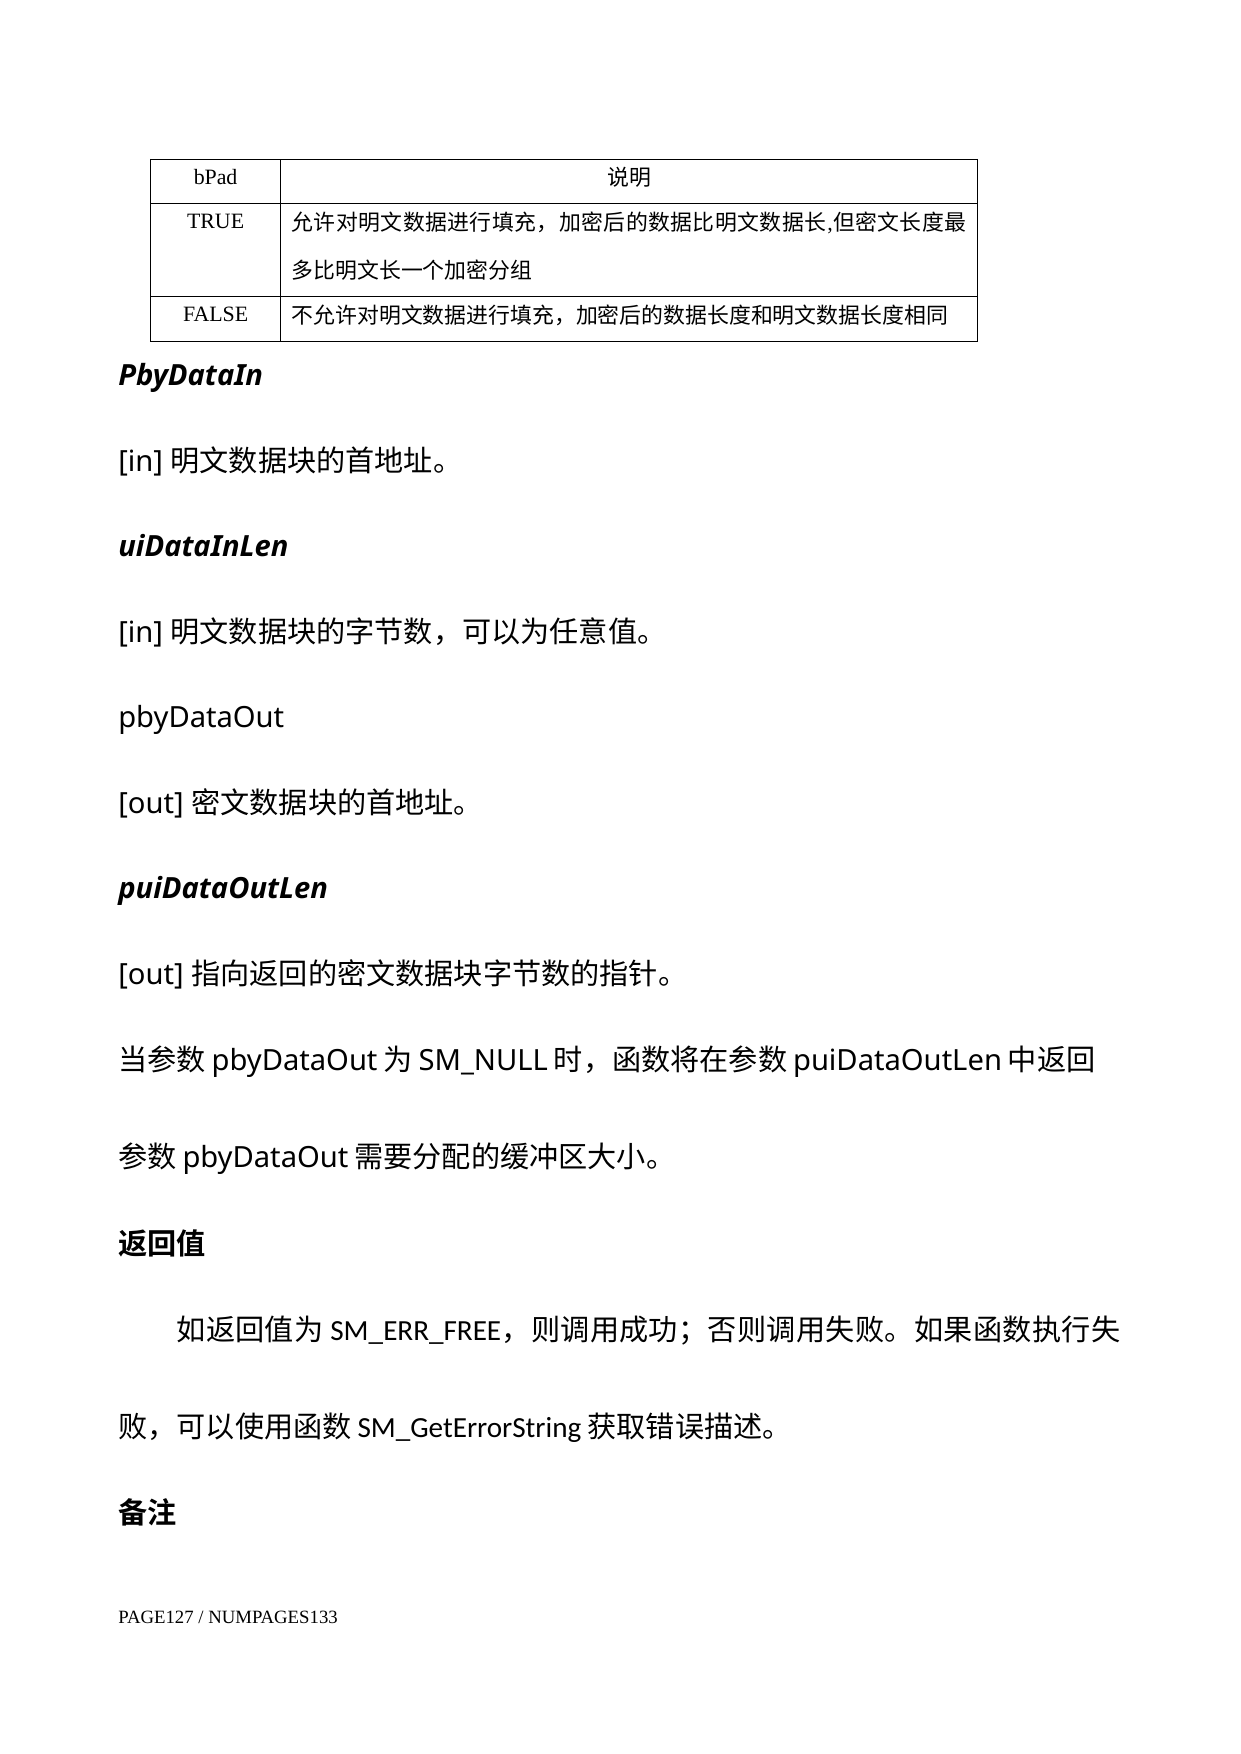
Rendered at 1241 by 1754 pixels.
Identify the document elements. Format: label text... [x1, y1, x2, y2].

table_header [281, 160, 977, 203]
text PbyDataIn [118, 342, 1122, 407]
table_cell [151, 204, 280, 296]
text 如返回值为SM_ERR_FREE，则调用成功；否则调用失败。如果函数执行失败，可以使用函数SM_GetErrorString获取错误描述。 [118, 1295, 1122, 1458]
text pbyDataOut [118, 683, 1119, 748]
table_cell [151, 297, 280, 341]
text puiDataOutLen [118, 854, 1122, 919]
text [in] 明文数据块的首地址。 [118, 426, 1119, 491]
text [out] 指向返回的密文数据块字节数的指针。 [118, 939, 1119, 1004]
text uiDataInLen [118, 512, 1122, 577]
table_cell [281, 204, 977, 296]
text [in] 明文数据块的字节数，可以为任意值。 [118, 597, 1119, 662]
text [out] 密文数据块的首地址。 [118, 768, 1119, 833]
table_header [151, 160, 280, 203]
text 备注 [118, 1479, 1122, 1544]
text 返回值 [118, 1209, 1122, 1274]
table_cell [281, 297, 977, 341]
text 当参数pbyDataOut为SM_NULL时，函数将在参数puiDataOutLen中返回参数pbyDataOut需要分配的缓冲区大小。 [118, 1025, 1119, 1188]
